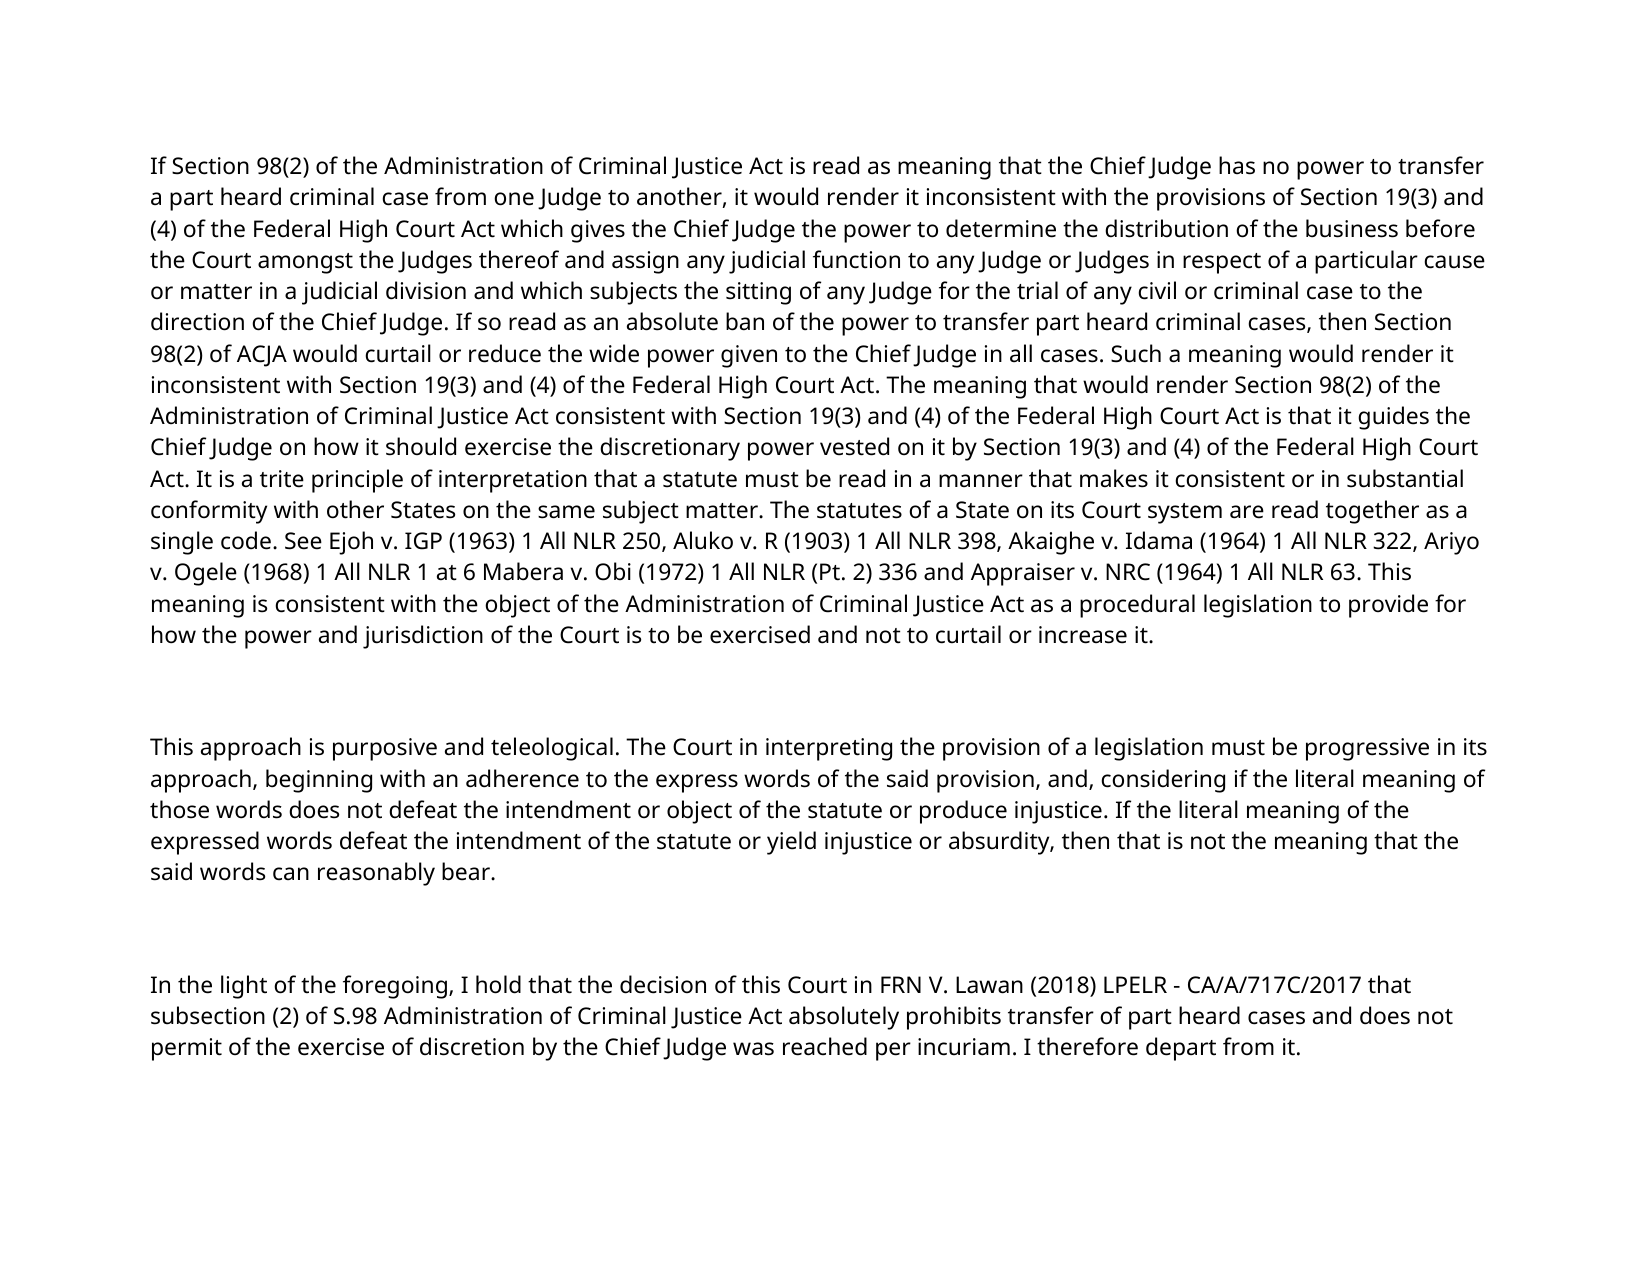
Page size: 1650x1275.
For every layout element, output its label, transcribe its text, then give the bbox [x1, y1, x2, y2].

text If Section 98(2) of the Administration of Criminal Justice Act is read as meaning that the Chief Judge has no power to transfer a part heard criminal case from one Judge to another, it would render it inconsistent with the provisions of Section 19(3) and (4) of the Federal High Court Act which gives the Chief Judge the power to determine the distribution of the business before the Court amongst the Judges thereof and assign any judicial function to any Judge or Judges in respect of a particular cause or matter in a judicial division and which subjects the sitting of any Judge for the trial of any civil or criminal case to the direction of the Chief Judge. If so read as an absolute ban of the power to transfer part heard criminal cases, then Section 98(2) of ACJA would curtail or reduce the wide power given to the Chief Judge in all cases. Such a meaning would render it inconsistent with Section 19(3) and (4) of the Federal High Court Act. The meaning that would render Section 98(2) of the Administration of Criminal Justice Act consistent with Section 19(3) and (4) of the Federal High Court Act is that it guides the Chief Judge on how it should exercise the discretionary power vested on it by Section 19(3) and (4) of the Federal High Court Act. It is a trite principle of interpretation that a statute must be read in a manner that makes it consistent or in substantial conformity with other States on the same subject matter. The statutes of a State on its Court system are read together as a single code. See Ejoh v. IGP (1963) 1 All NLR 250, Aluko v. R (1903) 1 All NLR 398, Akaighe v. Idama (1964) 1 All NLR 322, Ariyo v. Ogele (1968) 1 All NLR 1 at 6 Mabera v. Obi (1972) 1 All NLR (Pt. 2) 336 and Appraiser v. NRC (1964) 1 All NLR 63. This meaning is consistent with the object of the Administration of Criminal Justice Act as a procedural legislation to provide for how the power and jurisdiction of the Court is to be exercised and not to curtail or increase it. [150, 150, 1500, 650]
text This approach is purposive and teleological. The Court in interpreting the provision of a legislation must be progressive in its approach, beginning with an adherence to the express words of the said provision, and, considering if the literal meaning of those words does not defeat the intendment or object of the statute or produce injustice. If the literal meaning of the expressed words defeat the intendment of the statute or yield injustice or absurdity, then that is not the meaning that the said words can reasonably bear. [150, 731, 1500, 887]
text In the light of the foregoing, I hold that the decision of this Court in FRN V. Lawan (2018) LPELR - CA/A/717C/2017 that subsection (2) of S.98 Administration of Criminal Justice Act absolutely prohibits transfer of part heard cases and does not permit of the exercise of discretion by the Chief Judge was reached per incuriam. I therefore depart from it. [150, 969, 1500, 1062]
